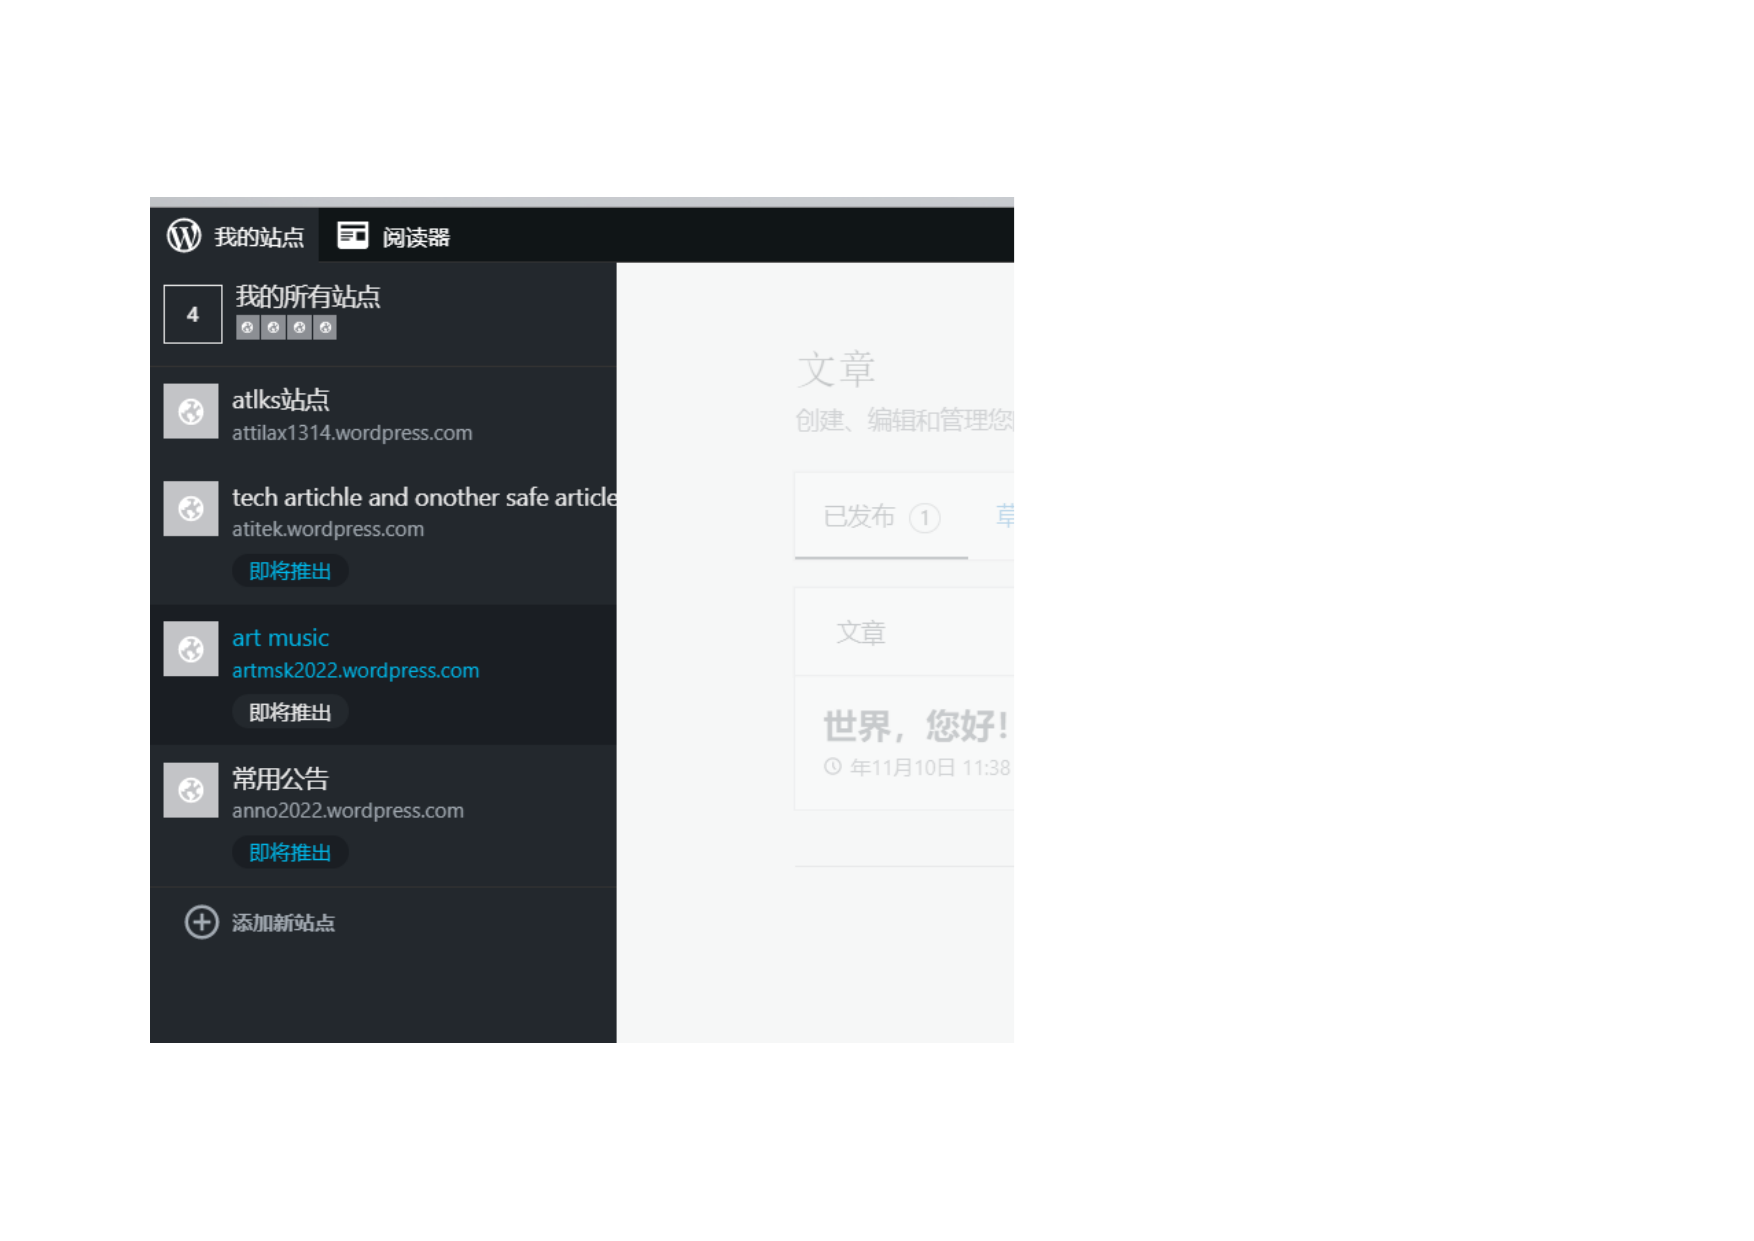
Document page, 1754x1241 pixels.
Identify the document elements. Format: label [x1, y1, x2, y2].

picture [150, 197, 1015, 1043]
